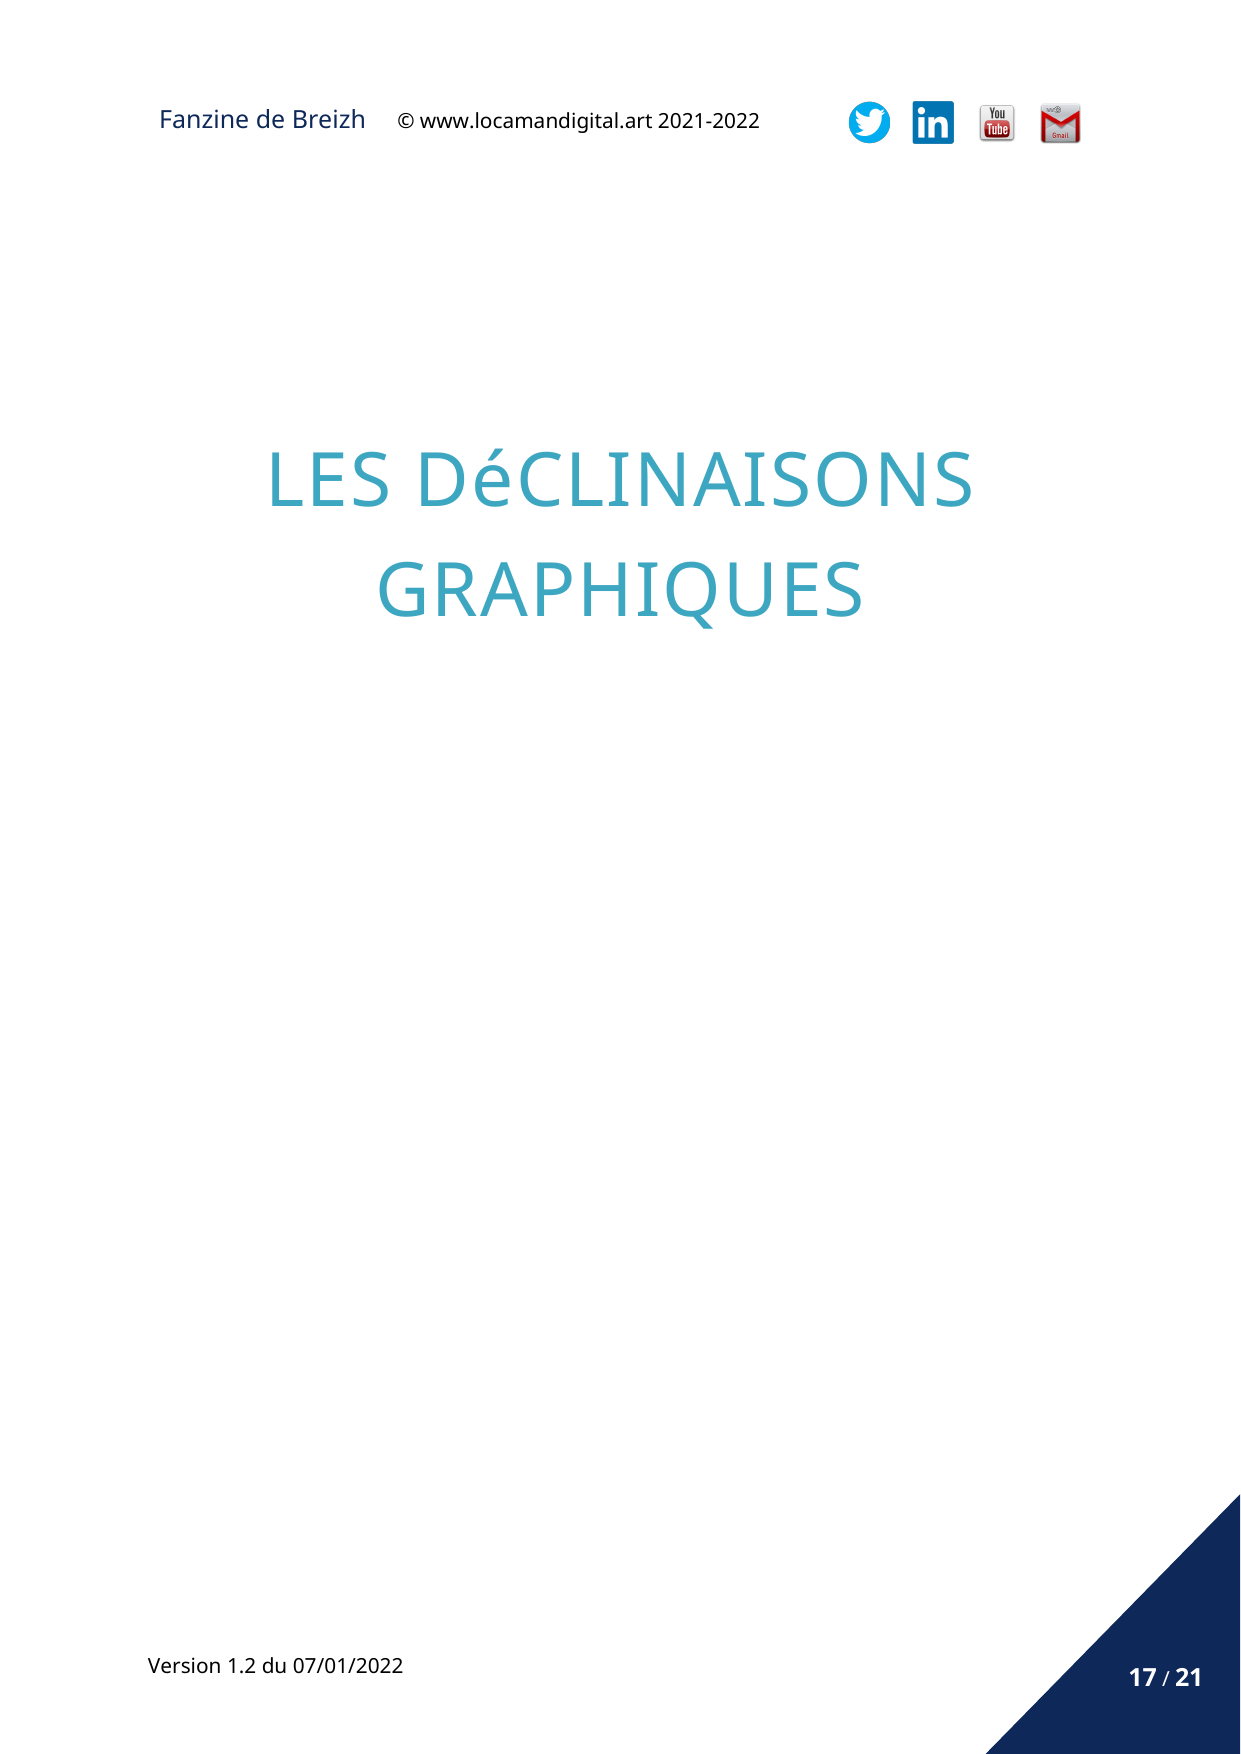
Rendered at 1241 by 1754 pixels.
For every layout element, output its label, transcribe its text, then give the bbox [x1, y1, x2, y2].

picture [976, 101, 1018, 144]
picture [912, 101, 954, 144]
picture [1039, 101, 1082, 144]
picture [874, 101, 890, 114]
text LES DéCLINAISONS GRAPHIQUES [148, 426, 1092, 639]
picture [848, 101, 865, 118]
picture [874, 131, 890, 144]
picture [856, 109, 883, 135]
picture [848, 127, 865, 144]
